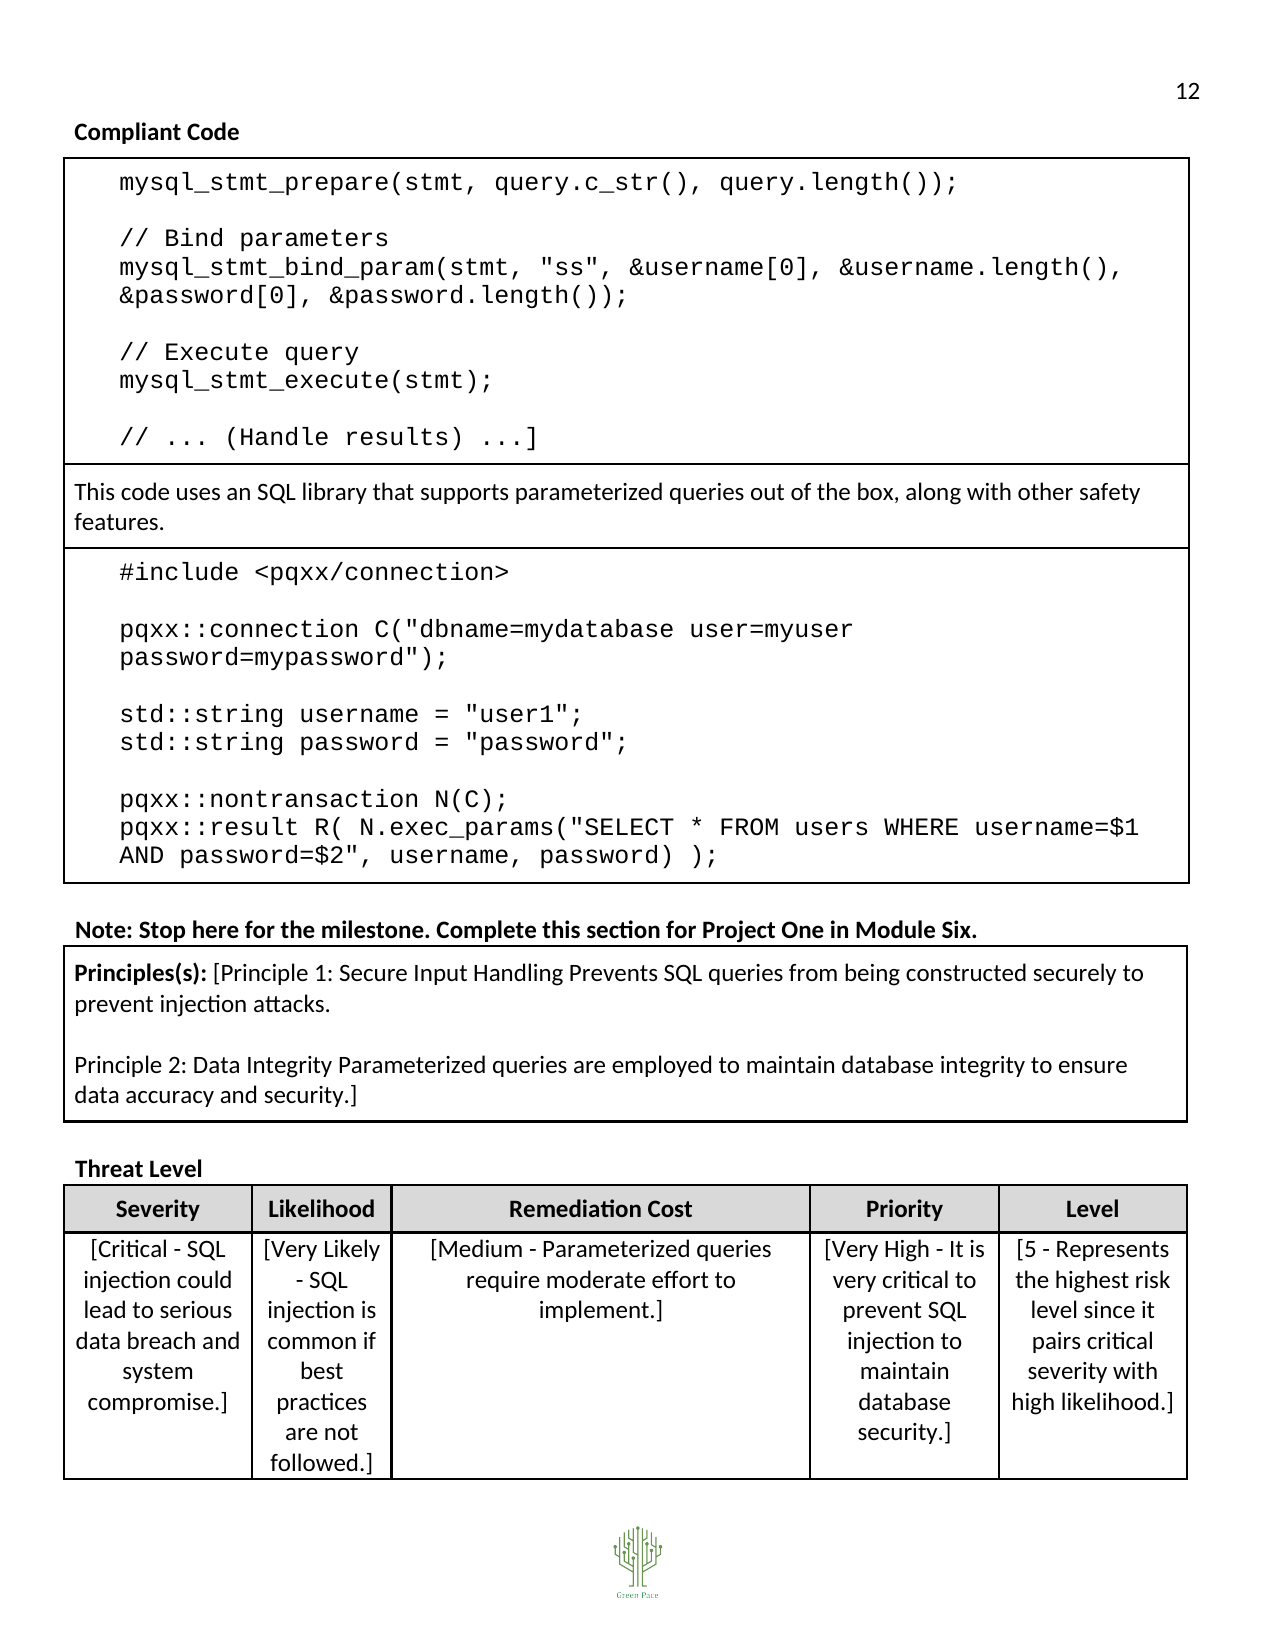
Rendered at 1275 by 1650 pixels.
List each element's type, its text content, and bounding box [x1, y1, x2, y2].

table_cell [5 - Represents the highest risk level since it pairs critical severity with high likelihood.] [1000, 1234, 1186, 1478]
table_cell [Critical - SQL injection could lead to serious data breach and system compromise.] [65, 1234, 251, 1478]
table_cell [Very Likely - SQL injection is common if best practices are not followed.] [253, 1234, 390, 1478]
table_header Level [1000, 1186, 1186, 1231]
table_header Likelihood [253, 1186, 390, 1231]
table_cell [65, 159, 1188, 463]
table_cell #include <pqxx/connection> pqxx::connection C("dbname=mydatabase user=myuser password=mypassword"); std::string username = "user1"; std::string password = "password"; pqxx::nontransaction N(C); pqxx::result R( N.exec_params("SELECT * FROM users WHERE username=$1 AND password=$2", username, password) ); [65, 549, 1188, 882]
text Threat Level [75, 1153, 1200, 1183]
table_header Compliant Code [64, 106, 1189, 157]
picture [605, 1521, 670, 1606]
table_cell [Medium - Parameterized queries require moderate effort to implement.] [393, 1234, 809, 1478]
table_cell [Very High - It is very critical to prevent SQL injection to maintain database security.] [811, 1234, 998, 1478]
table_cell This code uses an SQL library that supports parameterized queries out of the box, along with other safety features. [65, 465, 1188, 547]
table_header Principles(s): [Principle 1: Secure Input Handling Prevents SQL queries from being constructed securely to prevent injection attacks. Principle 2: Data Integrity Parameterized queries are employed to maintain database integrity to ensure data accuracy and security.] [65, 947, 1186, 1120]
table_header Severity [65, 1186, 251, 1231]
text Note: Stop here for the milestone. Complete this section for Project One in Module Six. [75, 914, 1200, 945]
table_header Remediation Cost [393, 1186, 809, 1231]
table_header Priority [811, 1186, 998, 1231]
